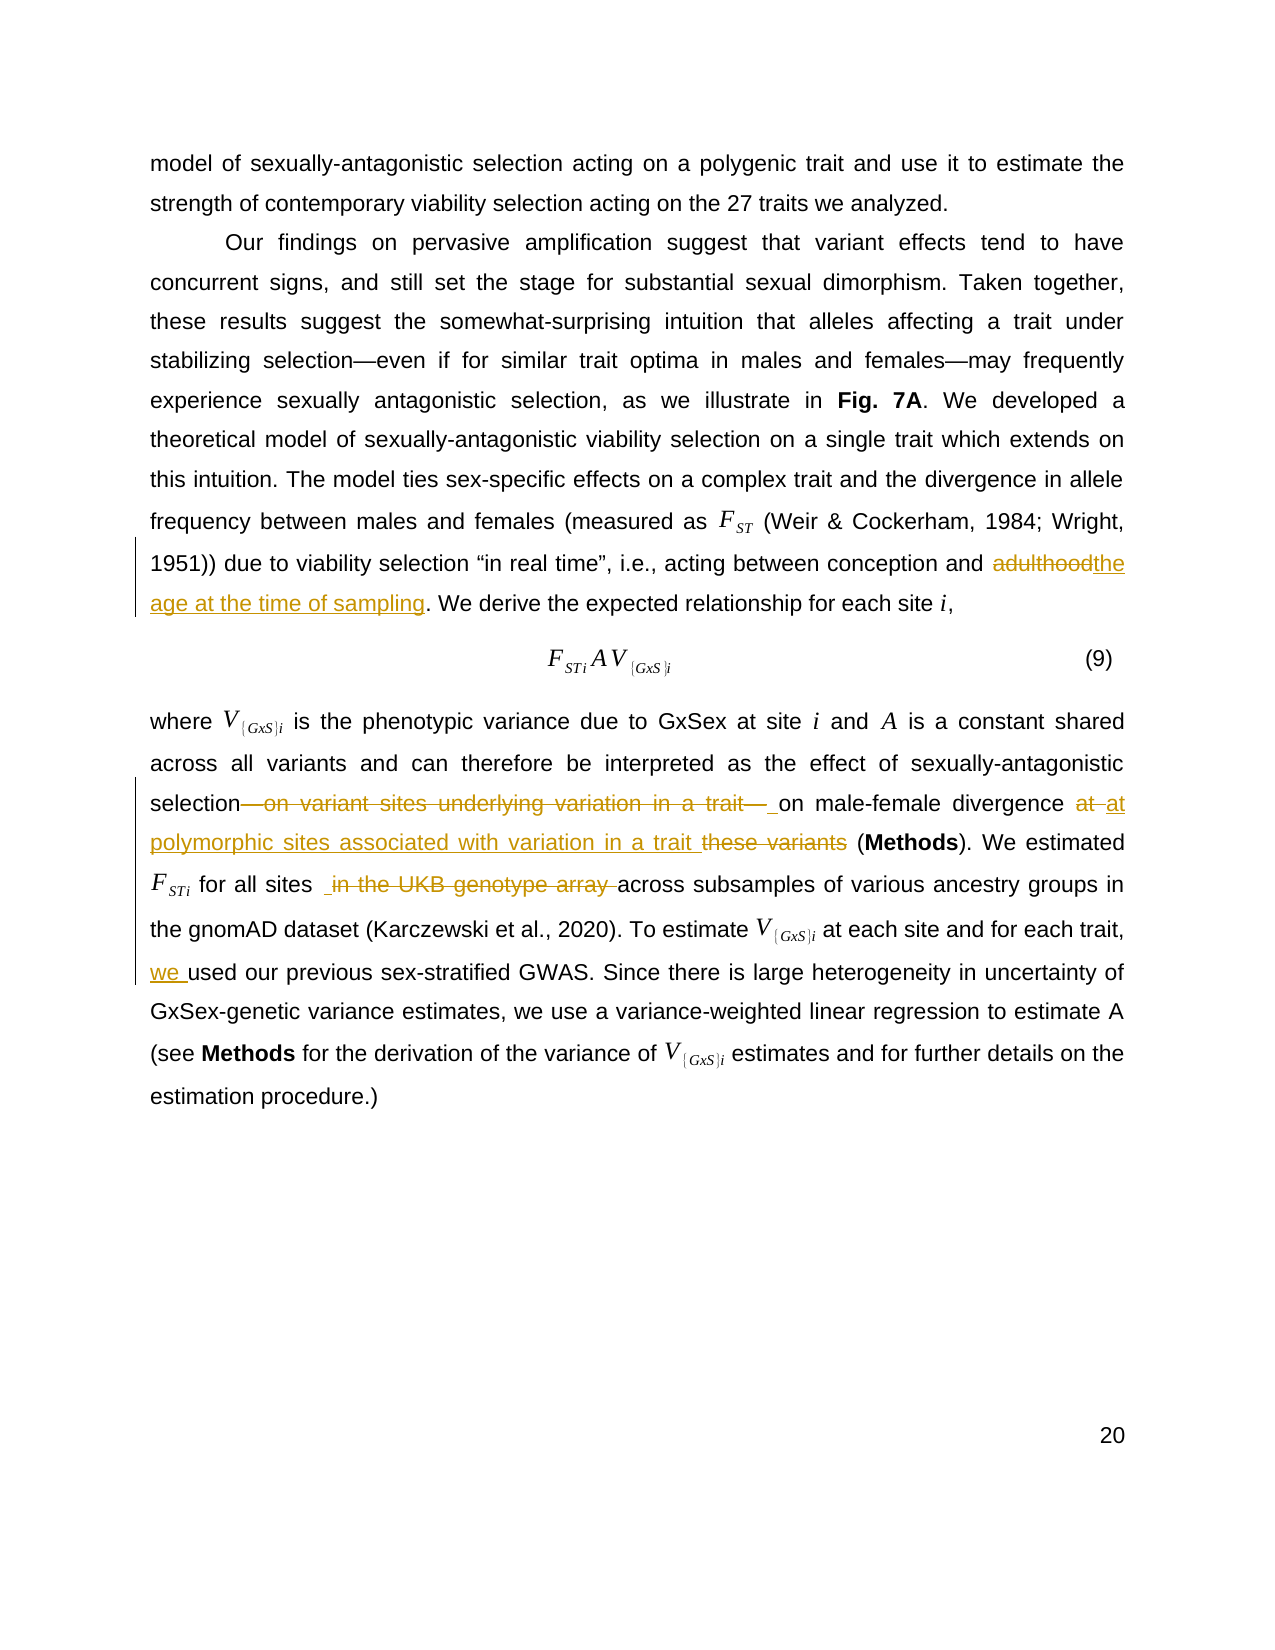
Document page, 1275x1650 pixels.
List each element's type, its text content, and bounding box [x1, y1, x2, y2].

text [150, 150, 1125, 216]
table_header (9) [1068, 640, 1124, 700]
text where is the phenotypic variance due to GxSex at site and is a constant shared across all variants and can therefore be interpreted as the effect of sexually-antagonistic selectionon male-female divergence (Methods). We estimated for all sites across subsamples of various ancestry groups in the gnomAD dataset . To estimate at each site and for each trait, used our previous sex-stratified GWAS. Since there is large heterogeneity in uncertainty of GxSex-genetic variance estimates, we use a variance-weighted linear regression to estimate A (see Methods for the derivation of the variance of estimates and for further details on the estimation procedure.) [150, 705, 1125, 1109]
table_header [150, 640, 1068, 700]
text Our findings on pervasive amplification suggest that variant effects tend to have concurrent signs, and still set the stage for substantial sexual dimorphism. Taken together, these results suggest the somewhat-surprising intuition that alleles affecting a trait under stabilizing selection—even if for similar trait optima in males and females—may frequently experience sexually antagonistic selection, as we illustrate in Fig. 7A. We developed a theoretical model of sexually-antagonistic viability selection on a single trait which extends on this intuition. The model ties sex-specific effects on a complex trait and the divergence in allele frequency between males and females (measured as ) due to viability selection “in real time”, i.e., acting between conception and . We derive the expected relationship for each site , [150, 229, 1125, 617]
